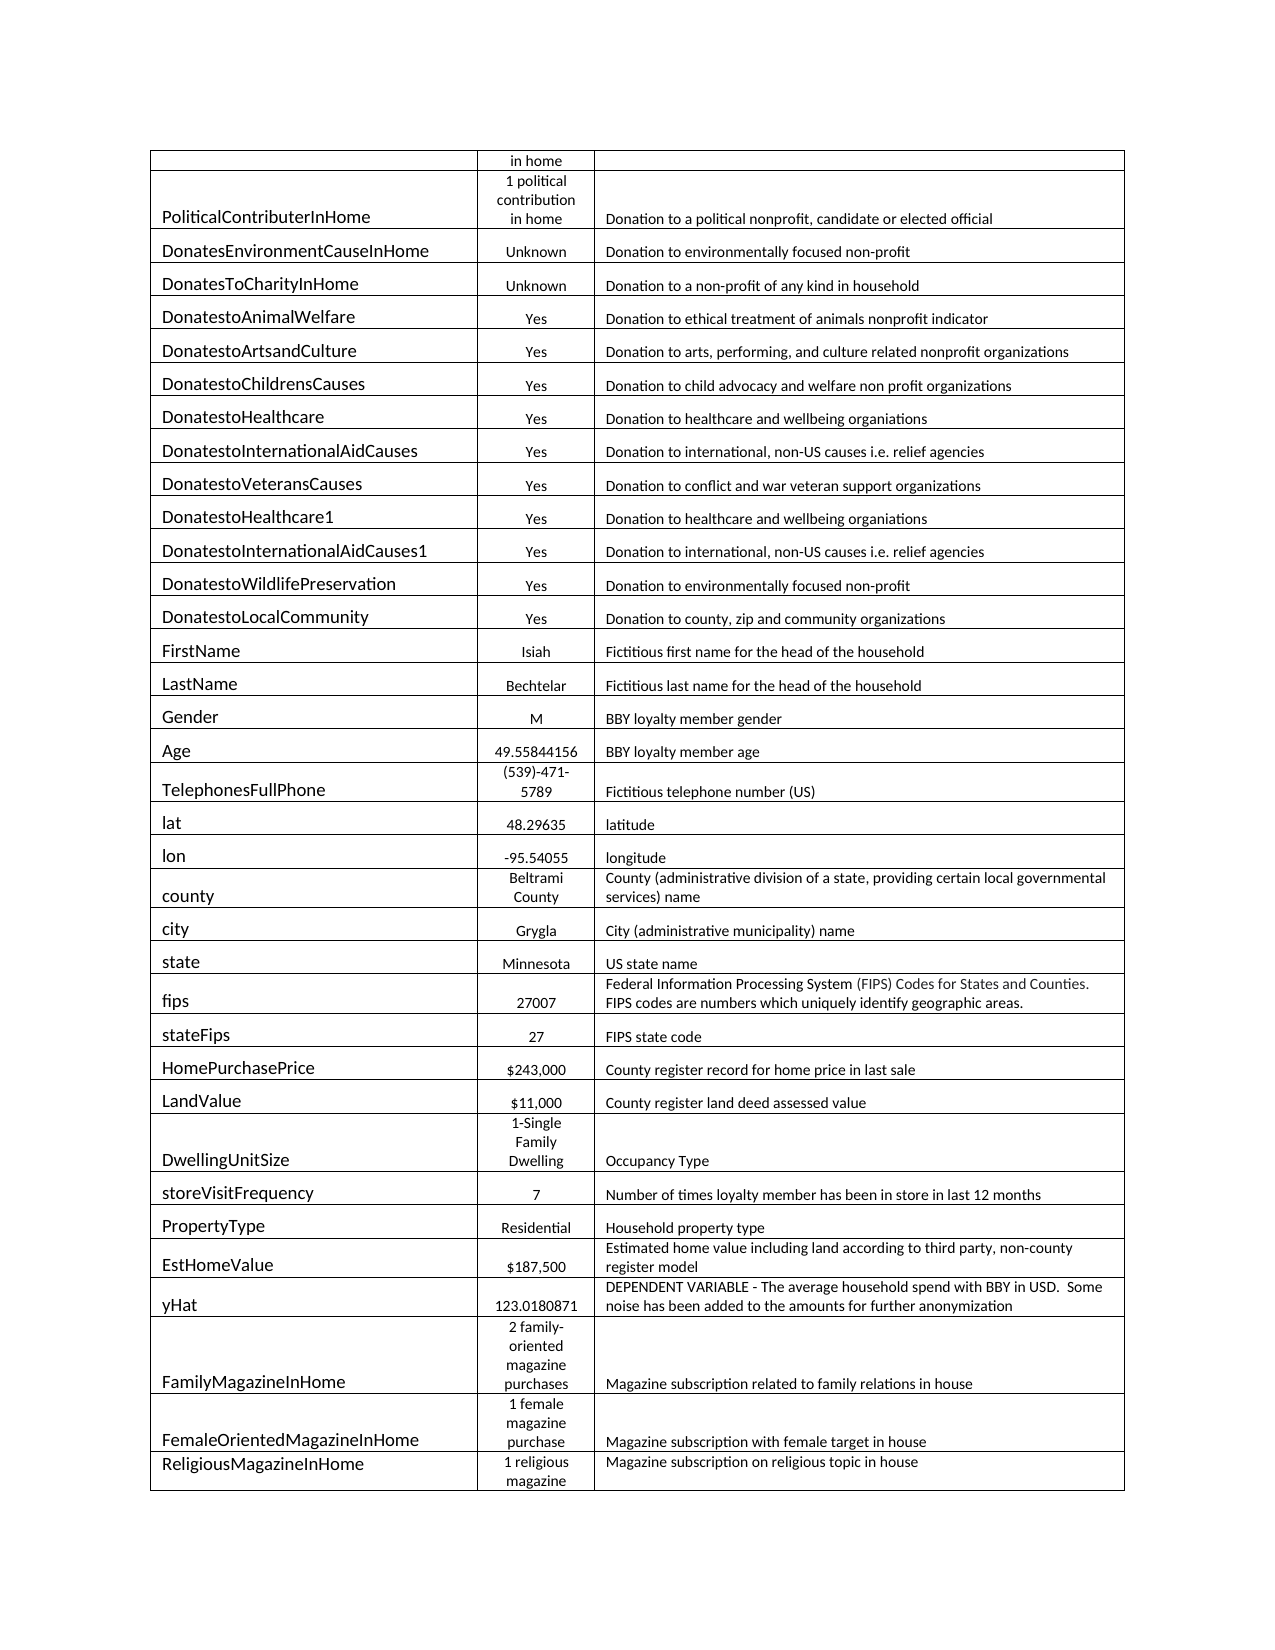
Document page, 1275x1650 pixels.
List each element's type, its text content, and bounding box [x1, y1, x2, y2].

table_cell 1 political contribution in home [478, 171, 594, 228]
table_cell EstHomeValue [151, 1239, 477, 1277]
table_cell 27 [478, 1014, 594, 1046]
table_cell City (administrative municipality) name [595, 908, 1124, 940]
table_cell Donation to environmentally focused non-profit [595, 229, 1124, 262]
table_cell Donation to international, non-US causes i.e. relief agencies [595, 529, 1124, 562]
table_cell lon [151, 835, 477, 867]
table_cell DonatestoHealthcare1 [151, 496, 477, 528]
table_cell DonatestoLocalCommunity [151, 596, 477, 628]
table_cell city [151, 908, 477, 940]
table_cell Beltrami County [478, 869, 594, 907]
table_cell Bechtelar [478, 663, 594, 695]
table_cell DonatestoArtsandCulture [151, 329, 477, 362]
table_cell 1-Single Family Dwelling [478, 1114, 594, 1171]
table_cell BBY loyalty member gender [595, 696, 1124, 728]
table_cell (539)-471-5789 [478, 763, 594, 801]
table_cell -95.54055 [478, 835, 594, 867]
table_cell PropertyType [151, 1205, 477, 1237]
table_cell DonatestoAnimalWelfare [151, 296, 477, 328]
table_cell DEPENDENT VARIABLE - The average household spend with BBY in USD. Some noise has been added to the amounts for further anonymization [595, 1278, 1124, 1316]
table_cell Donation to conflict and war veteran support organizations [595, 463, 1124, 495]
table_cell Donation to arts, performing, and culture related nonprofit organizations [595, 329, 1124, 362]
table_cell Gender [151, 696, 477, 728]
table_cell BBY loyalty member age [595, 729, 1124, 762]
table_cell longitude [595, 835, 1124, 867]
table_cell lat [151, 802, 477, 834]
table_cell Number of times loyalty member has been in store in last 12 months [595, 1172, 1124, 1204]
table_cell 27007 [478, 974, 594, 1012]
table_cell latitude [595, 802, 1124, 834]
table_cell Fictitious telephone number (US) [595, 763, 1124, 801]
table_cell Yes [478, 396, 594, 428]
table_cell Isiah [478, 629, 594, 662]
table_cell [595, 1452, 1124, 1490]
table_cell Unknown [478, 229, 594, 262]
table_cell Yes [478, 596, 594, 628]
table_cell Grygla [478, 908, 594, 940]
table_cell $243,000 [478, 1047, 594, 1079]
table_cell Fictitious last name for the head of the household [595, 663, 1124, 695]
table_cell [151, 151, 477, 170]
table_cell DonatestoHealthcare [151, 396, 477, 428]
table_cell Donation to a non-profit of any kind in household [595, 263, 1124, 295]
table_cell FemaleOrientedMagazineInHome [151, 1394, 477, 1451]
table_cell DonatestoChildrensCauses [151, 363, 477, 395]
table_cell $187,500 [478, 1239, 594, 1277]
table_cell DonatestoVeteransCauses [151, 463, 477, 495]
table_cell Magazine subscription related to family relations in house [595, 1317, 1124, 1393]
table_cell DonatesEnvironmentCauseInHome [151, 229, 477, 262]
table_cell 7 [478, 1172, 594, 1204]
table_cell Yes [478, 429, 594, 462]
table_cell Estimated home value including land according to third party, non-county register model [595, 1239, 1124, 1277]
table_cell Donation to healthcare and wellbeing organiations [595, 396, 1124, 428]
table_cell Household property type [595, 1205, 1124, 1237]
table_cell Unknown [478, 263, 594, 295]
table_cell county [151, 869, 477, 907]
table_cell County register record for home price in last sale [595, 1047, 1124, 1079]
table_cell Occupancy Type [595, 1114, 1124, 1171]
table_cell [478, 1452, 594, 1490]
table_cell Donation to international, non-US causes i.e. relief agencies [595, 429, 1124, 462]
table_cell Fictitious first name for the head of the household [595, 629, 1124, 662]
table_cell 1 female magazine purchase [478, 1394, 594, 1451]
table_cell Yes [478, 529, 594, 562]
table_cell FamilyMagazineInHome [151, 1317, 477, 1393]
table_cell Residential [478, 1205, 594, 1237]
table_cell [595, 151, 1124, 170]
table_cell Yes [478, 563, 594, 595]
table_cell Yes [478, 329, 594, 362]
table_cell DonatesToCharityInHome [151, 263, 477, 295]
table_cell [151, 1452, 477, 1490]
table_cell DwellingUnitSize [151, 1114, 477, 1171]
table_cell Age [151, 729, 477, 762]
table_cell Donation to a political nonprofit, candidate or elected official [595, 171, 1124, 228]
table_cell 48.29635 [478, 802, 594, 834]
table_cell LandValue [151, 1080, 477, 1112]
table_cell Yes [478, 463, 594, 495]
table_cell Donation to county, zip and community organizations [595, 596, 1124, 628]
table_cell PoliticalContributerInHome [151, 171, 477, 228]
table_cell $11,000 [478, 1080, 594, 1112]
table_cell 49.55844156 [478, 729, 594, 762]
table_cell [478, 151, 594, 170]
table_cell County register land deed assessed value [595, 1080, 1124, 1112]
table_cell Donation to ethical treatment of animals nonprofit indicator [595, 296, 1124, 328]
table_cell fips [151, 974, 477, 1012]
table_cell state [151, 941, 477, 973]
table_cell HomePurchasePrice [151, 1047, 477, 1079]
table_cell stateFips [151, 1014, 477, 1046]
table_cell DonatestoInternationalAidCauses1 [151, 529, 477, 562]
table_cell M [478, 696, 594, 728]
table_cell FirstName [151, 629, 477, 662]
table_cell TelephonesFullPhone [151, 763, 477, 801]
table_cell 123.0180871 [478, 1278, 594, 1316]
table_cell yHat [151, 1278, 477, 1316]
table_cell Donation to child advocacy and welfare non profit organizations [595, 363, 1124, 395]
table_cell Magazine subscription with female target in house [595, 1394, 1124, 1451]
table_cell Donation to environmentally focused non-profit [595, 563, 1124, 595]
table_cell County (administrative division of a state, providing certain local governmental services) name [595, 869, 1124, 907]
table_cell US state name [595, 941, 1124, 973]
table_cell Donation to healthcare and wellbeing organiations [595, 496, 1124, 528]
table_cell DonatestoInternationalAidCauses [151, 429, 477, 462]
table_cell storeVisitFrequency [151, 1172, 477, 1204]
table_cell 2 family-oriented magazine purchases [478, 1317, 594, 1393]
table_cell Yes [478, 363, 594, 395]
table_cell FIPS state code [595, 1014, 1124, 1046]
table_cell Minnesota [478, 941, 594, 973]
table_cell Federal Information Processing System (FIPS) Codes for States and Counties. FIPS codes are numbers which uniquely identify geographic areas. [595, 974, 1124, 1012]
table_cell Yes [478, 496, 594, 528]
table_cell DonatestoWildlifePreservation [151, 563, 477, 595]
table_cell Yes [478, 296, 594, 328]
table_cell LastName [151, 663, 477, 695]
